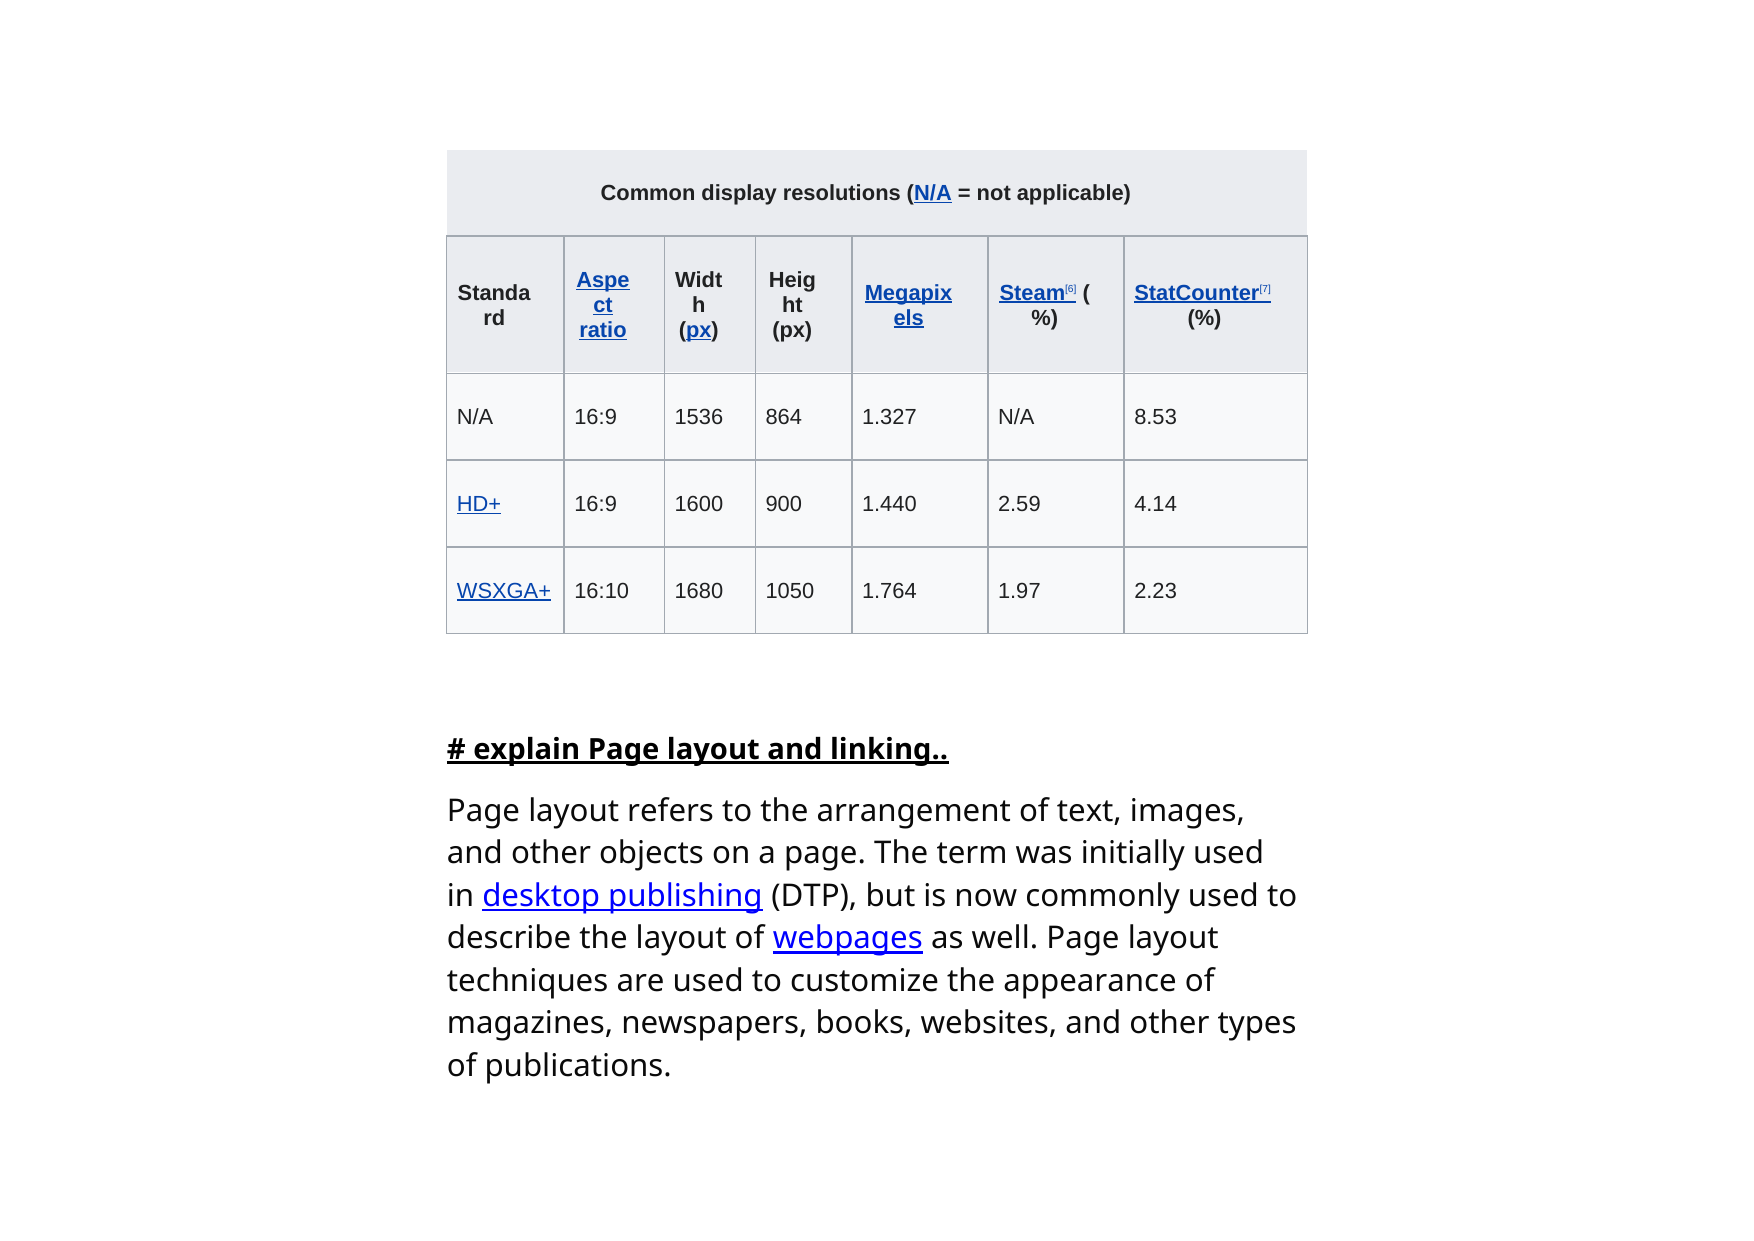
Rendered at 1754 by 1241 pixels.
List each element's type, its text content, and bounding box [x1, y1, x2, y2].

text # explain Page layout and linking.. [447, 728, 1307, 768]
table_cell 1.440 [853, 461, 987, 546]
table_cell Height (px) [756, 237, 851, 372]
table_cell 1536 [665, 374, 755, 459]
table_cell HD+ [447, 461, 563, 546]
table_cell 1050 [756, 548, 851, 633]
table_cell 864 [756, 374, 851, 459]
table_cell 1680 [665, 548, 755, 633]
table_cell Width (px) [665, 237, 755, 372]
table_cell 2.59 [989, 461, 1123, 546]
table_cell StatCounter[7] (%) [1125, 237, 1307, 372]
table_cell N/A [989, 374, 1123, 459]
table_cell 8.53 [1125, 374, 1307, 459]
table_cell 16:9 [565, 461, 664, 546]
table_cell Steam[6] (%) [989, 237, 1123, 372]
table_cell 2.23 [1125, 548, 1307, 633]
table_cell 1600 [665, 461, 755, 546]
table_cell 900 [756, 461, 851, 546]
table_cell WSXGA+ [447, 548, 563, 633]
table_cell 1.97 [989, 548, 1123, 633]
table_cell 16:10 [565, 548, 664, 633]
table_cell N/A [447, 374, 563, 459]
table_cell 16:9 [565, 374, 664, 459]
table_cell Aspect ratio [565, 237, 664, 372]
table_cell 1.764 [853, 548, 987, 633]
table_cell Megapixels [853, 237, 987, 372]
text Page layout refers to the arrangement of text, images, and other objects on a page. The term was initially used in desktop publishing (DTP), but is now commonly used to describe the layout of webpages as well. Page layout techniques are used to customize the appearance of magazines, newspapers, books, websites, and other types of publications. [447, 787, 1307, 1086]
table_cell 4.14 [1125, 461, 1307, 546]
table_cell Standard [447, 237, 563, 372]
table_header Common display resolutions (N/A = not applicable) [447, 150, 1307, 235]
table_cell 1.327 [853, 374, 987, 459]
